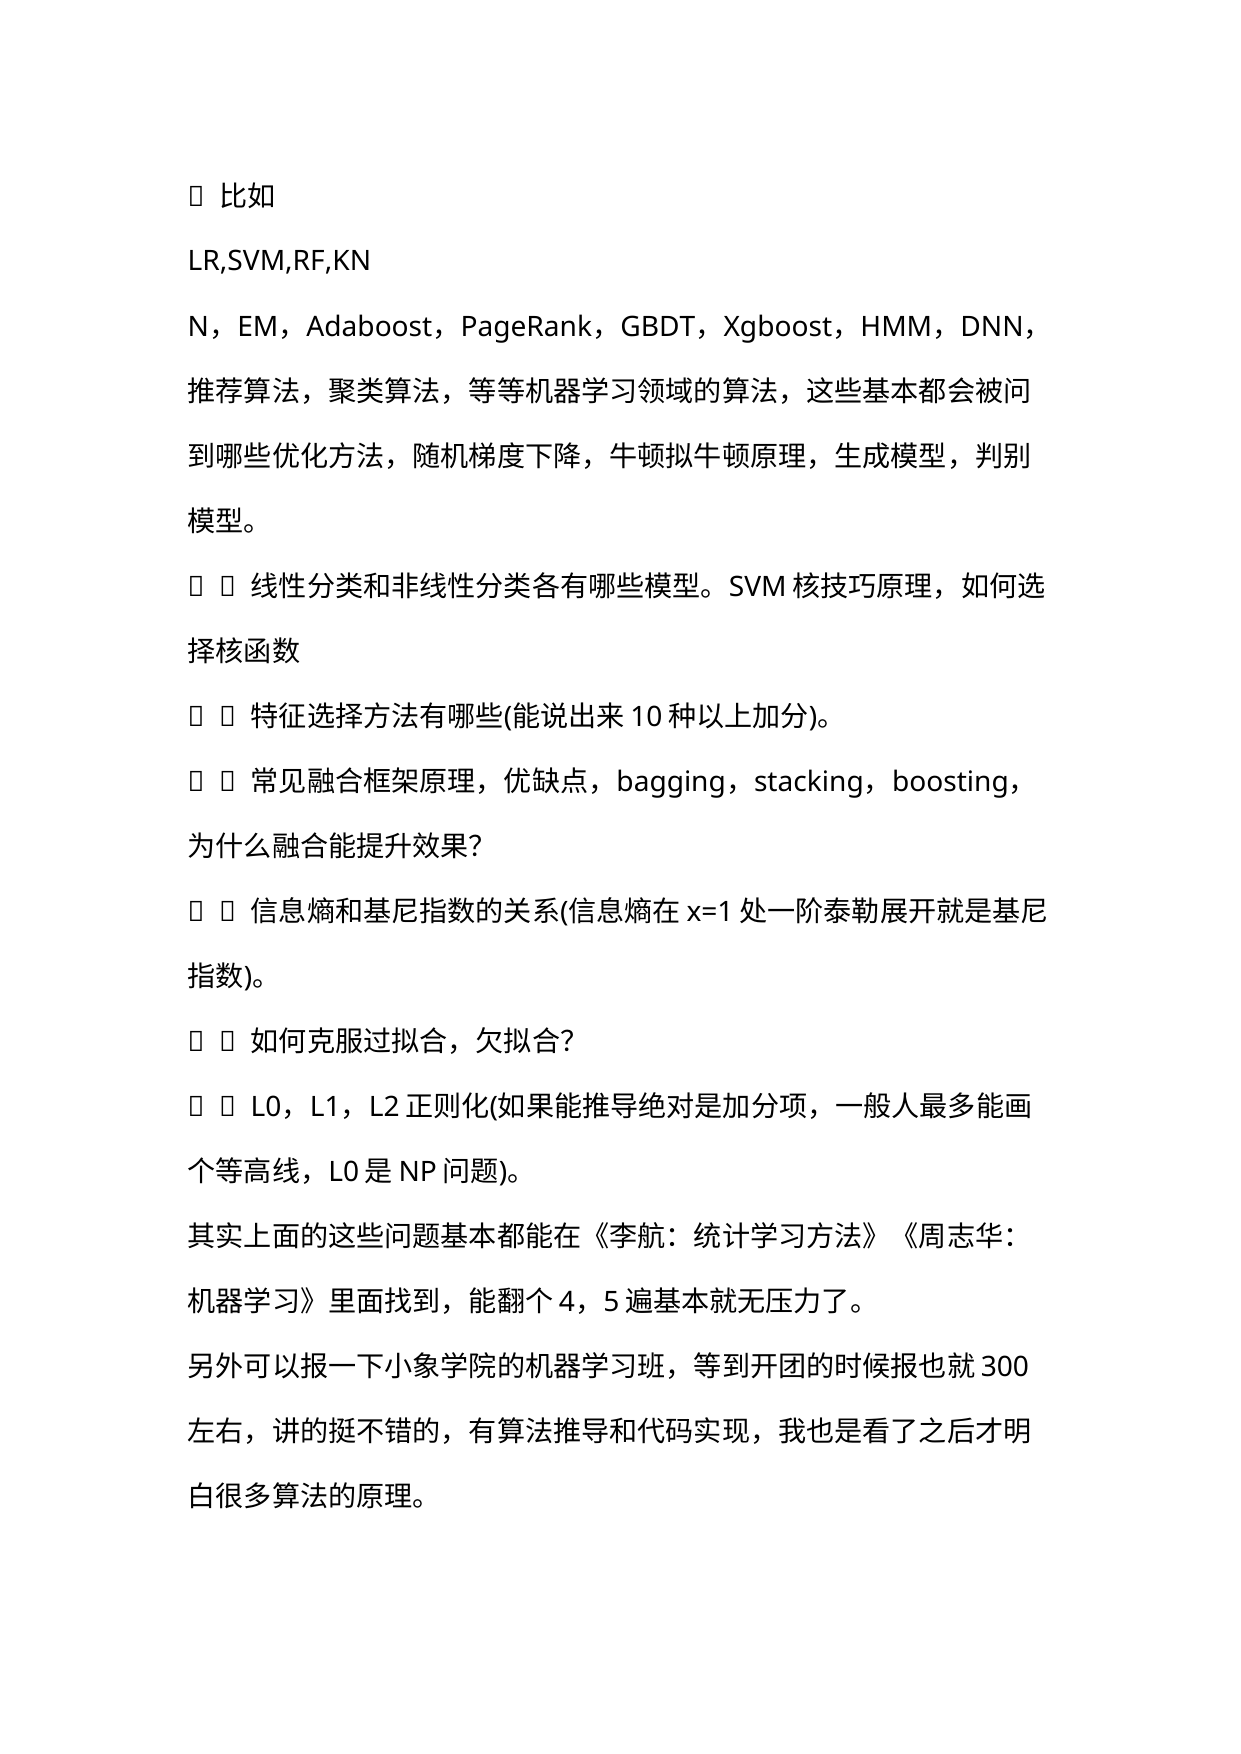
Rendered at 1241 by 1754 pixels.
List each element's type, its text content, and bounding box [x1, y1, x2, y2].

text   L0，L1，L2正则化(如果能推导绝对是加分项，一般人最多能画个等高线，L0是NP问题)。 [187, 1072, 1053, 1202]
text   如何克服过拟合，欠拟合？ [187, 1007, 1053, 1072]
text 其实上面的这些问题基本都能在《李航：统计学习方法》《周志华：机器学习》里面找到，能翻个4，5遍基本就无压力了。 [187, 1202, 1053, 1332]
text  比如LR,SVM,RF,KNN，EM，Adaboost，PageRank，GBDT，Xgboost，HMM，DNN，推荐算法，聚类算法，等等机器学习领域的算法，这些基本都会被问到哪些优化方法，随机梯度下降，牛顿拟牛顿原理，生成模型，判别模型。 [187, 162, 1053, 552]
text   线性分类和非线性分类各有哪些模型。SVM核技巧原理，如何选择核函数 [187, 552, 1053, 682]
text   信息熵和基尼指数的关系(信息熵在x=1处一阶泰勒展开就是基尼指数)。 [187, 877, 1053, 1007]
text   常见融合框架原理，优缺点，bagging，stacking，boosting，为什么融合能提升效果？ [187, 747, 1053, 877]
text   特征选择方法有哪些(能说出来10种以上加分)。 [187, 682, 1053, 747]
text 另外可以报一下小象学院的机器学习班，等到开团的时候报也就300左右，讲的挺不错的，有算法推导和代码实现，我也是看了之后才明白很多算法的原理。 [187, 1332, 1053, 1527]
